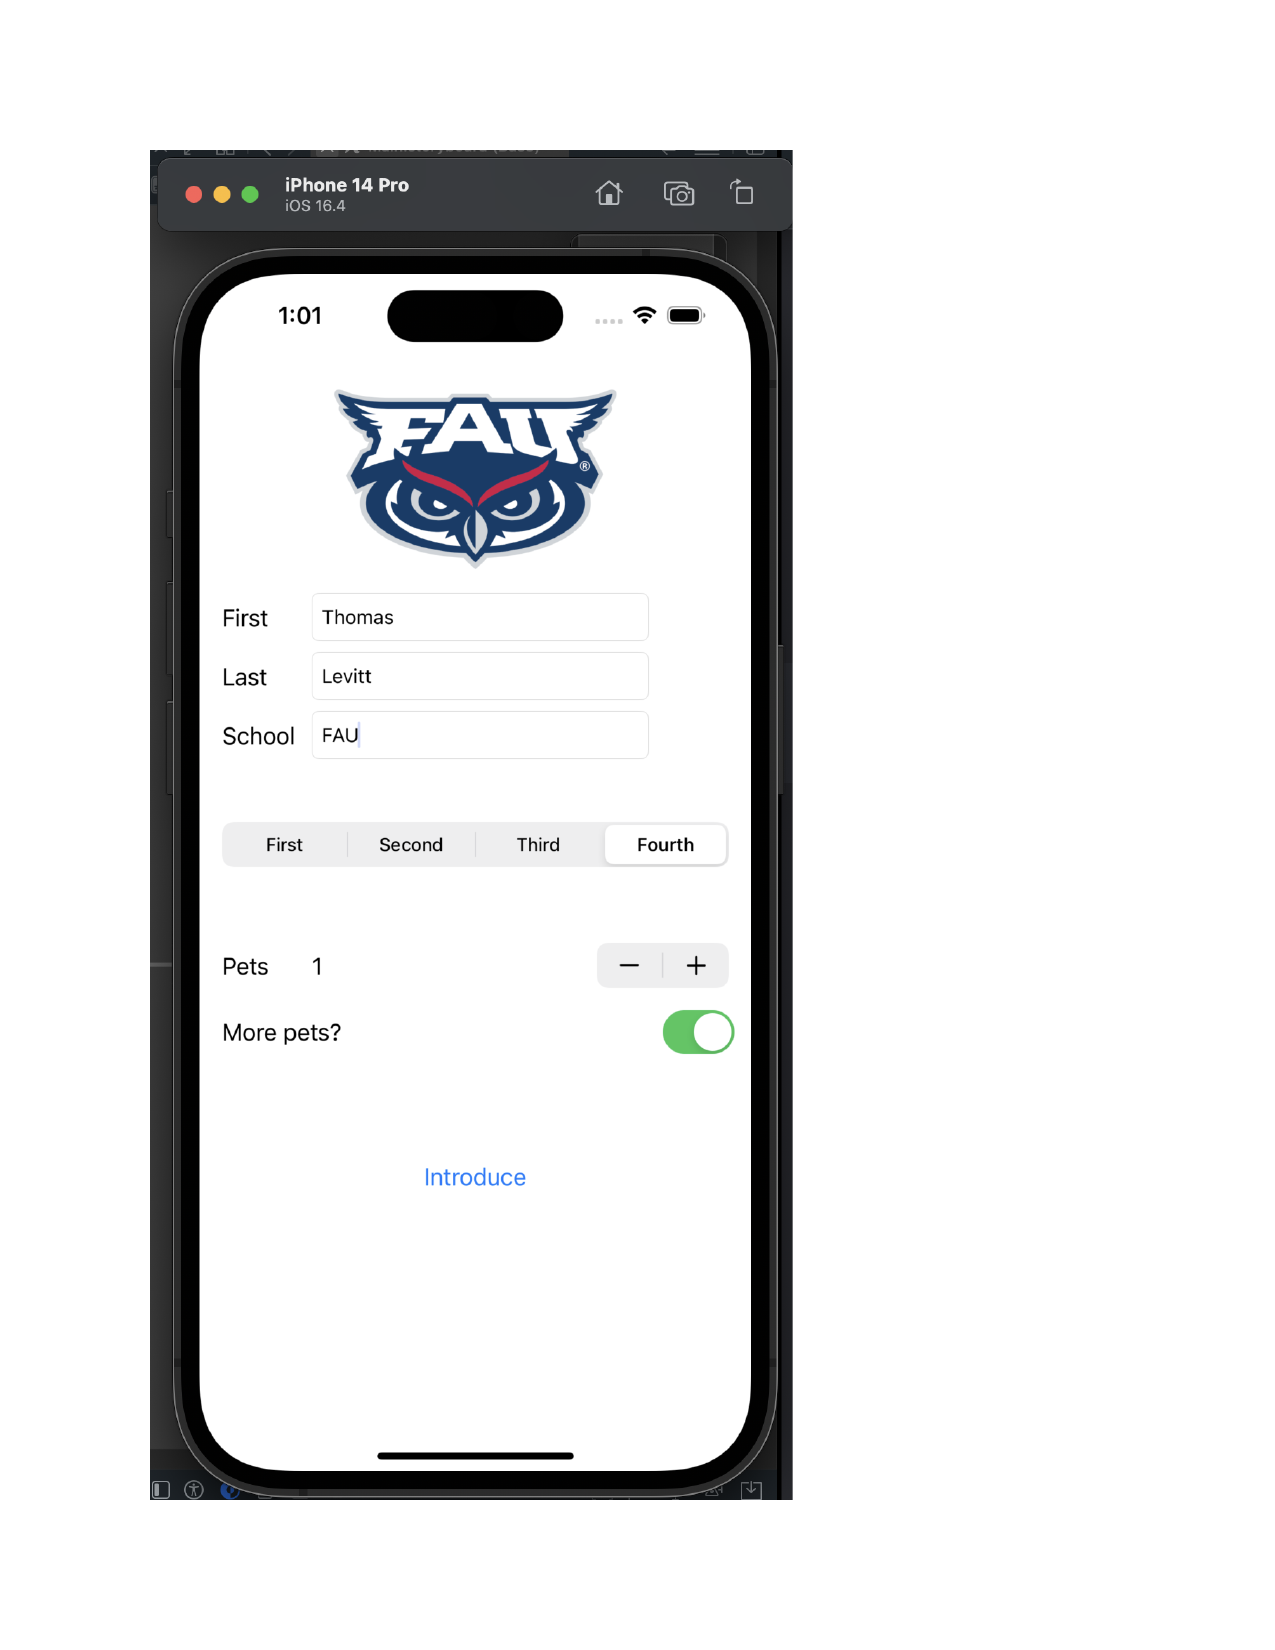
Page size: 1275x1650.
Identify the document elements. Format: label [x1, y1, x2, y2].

picture [150, 150, 793, 1500]
